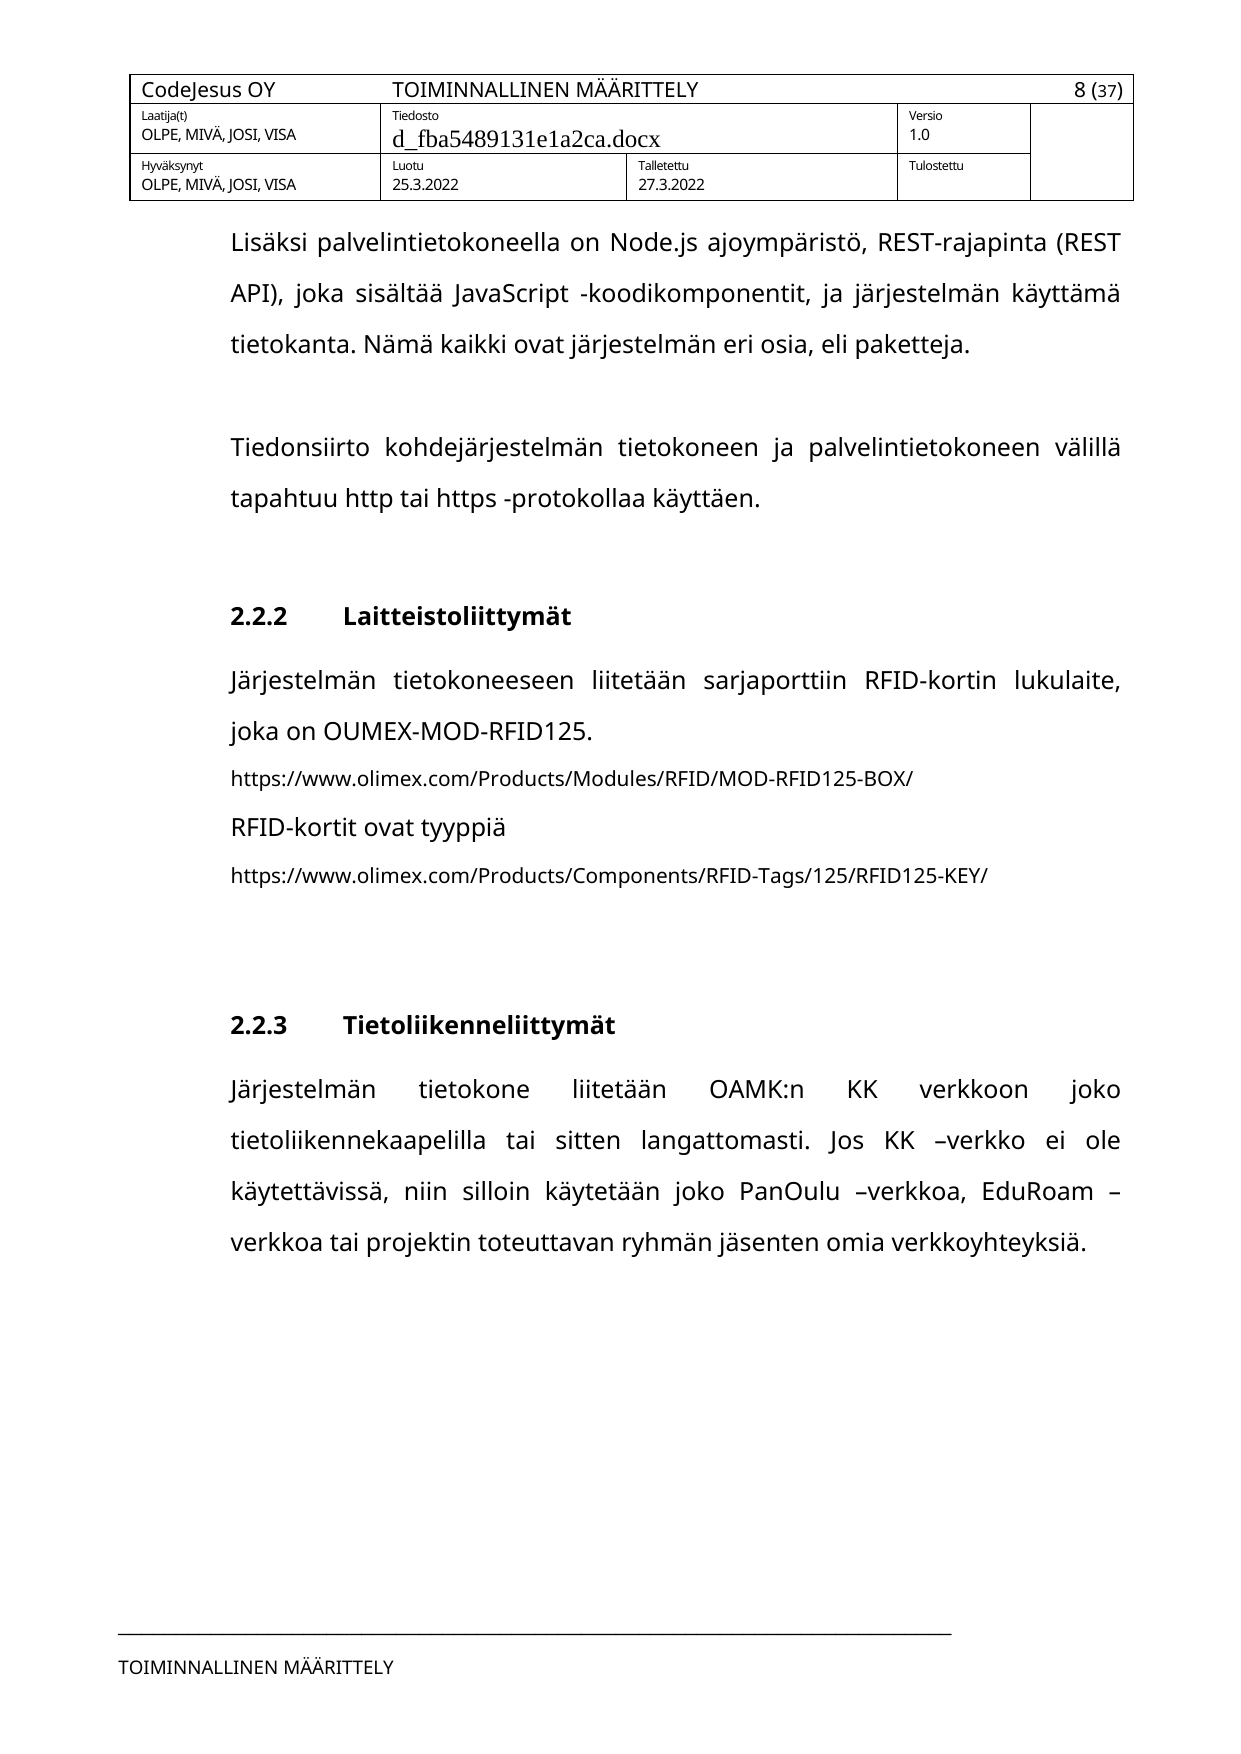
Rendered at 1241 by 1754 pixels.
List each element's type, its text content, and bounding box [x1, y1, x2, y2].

text https://www.olimex.com/Products/Modules/RFID/MOD-RFID125-BOX/ [230, 764, 1122, 793]
subtitle Laitteistoliittymät [230, 599, 1122, 633]
text Tiedonsiirto kohdejärjestelmän tietokoneen ja palvelintietokoneen välillä tapahtuu http tai https -protokollaa käyttäen. [230, 429, 1122, 514]
text Järjestelmän tietokone liitetään OAMK:n KK verkkoon joko tietoliikennekaapelilla tai sitten langattomasti. Jos KK –verkko ei ole käytettävissä, niin silloin käytetään joko PanOulu –verkkoa, EduRoam –verkkoa tai projektin toteuttavan ryhmän jäsenten omia verkkoyhteyksiä. [230, 1072, 1122, 1259]
subtitle Tietoliikenneliittymät [230, 1008, 1122, 1042]
text Järjestelmän tietokoneeseen liitetään sarjaporttiin RFID-kortin lukulaite, joka on OUMEX-MOD-RFID125. [230, 662, 1122, 748]
text RFID-kortit ovat tyyppiä [230, 810, 1122, 844]
text Lisäksi palvelintietokoneella on Node.js ajoympäristö, REST-rajapinta (REST API), joka sisältää JavaScript -koodikomponentit, ja järjestelmän käyttämä tietokanta. Nämä kaikki ovat järjestelmän eri osia, eli paketteja. [230, 225, 1122, 361]
text https://www.olimex.com/Products/Components/RFID-Tags/125/RFID125-KEY/ [230, 861, 1122, 933]
